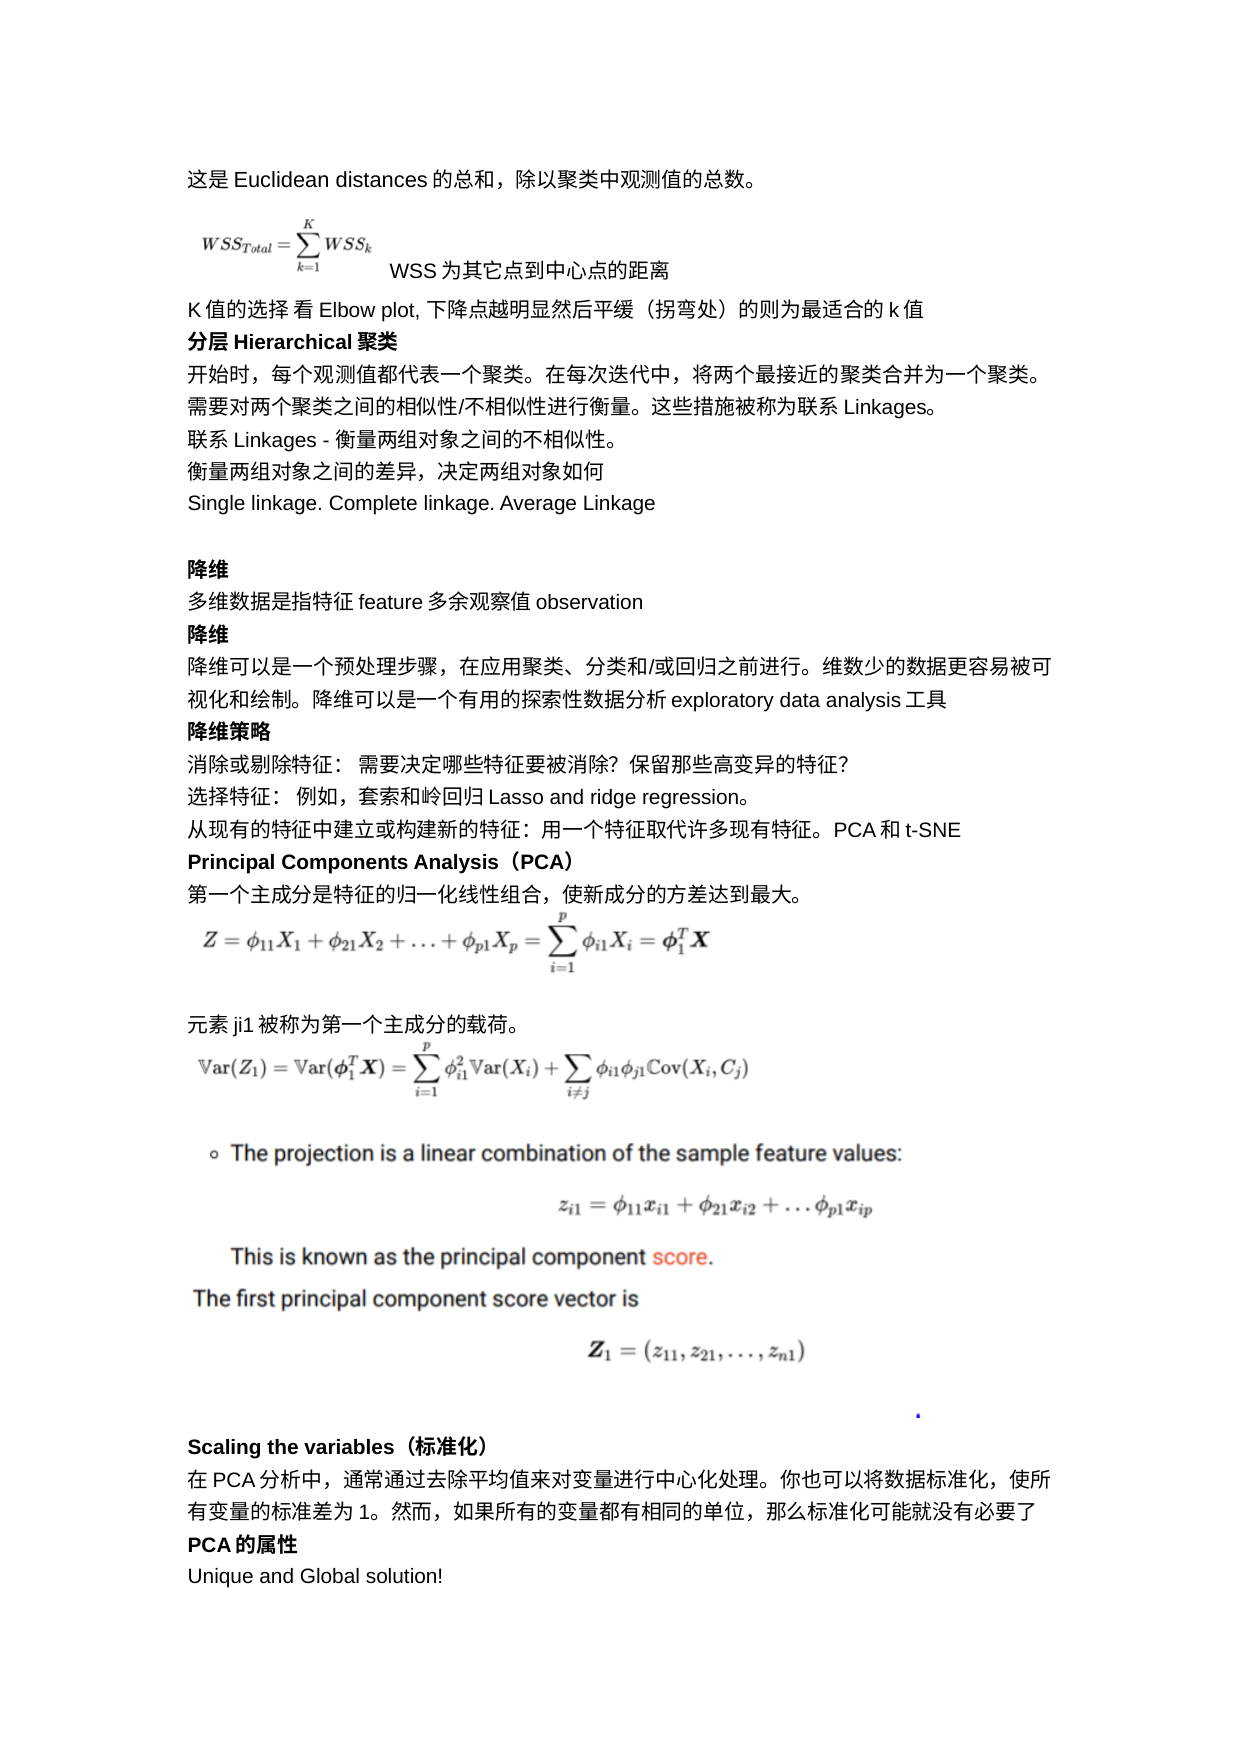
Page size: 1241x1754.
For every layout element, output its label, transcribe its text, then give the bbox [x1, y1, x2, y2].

text 分层Hierarchical聚类 [187, 324, 1053, 357]
text 多维数据是指特征feature多余观察值observation [187, 584, 1053, 617]
text 选择特征： 例如，套索和岭回归Lasso and ridge regression。 [187, 779, 1053, 812]
text 第一个主成分是特征的归一化线性组合，使新成分的方差达到最大。 [187, 877, 1053, 909]
text 从现有的特征中建立或构建新的特征：用一个特征取代许多现有特征。PCA和t-SNE [187, 812, 1053, 844]
text Principal Components Analysis（PCA） [187, 844, 1053, 877]
text 衡量两组对象之间的差异，决定两组对象如何 [187, 454, 1053, 487]
text 开始时，每个观测值都代表一个聚类。在每次迭代中，将两个最接近的聚类合并为一个聚类。需要对两个聚类之间的相似性/不相似性进行衡量。这些措施被称为联系Linkages。 [187, 357, 1053, 422]
text 这是Euclidean distances的总和，除以聚类中观测值的总数。 [187, 162, 1053, 194]
text PCA的属性 [187, 1527, 1053, 1559]
text 在PCA分析中，通常通过去除平均值来对变量进行中心化处理。你也可以将数据标准化，使所有变量的标准差为1。然而，如果所有的变量都有相同的单位，那么标准化可能就没有必要了 [187, 1462, 1053, 1527]
text 降维策略 [187, 714, 1053, 747]
picture [187, 909, 730, 977]
text 降维 [187, 617, 1053, 649]
text Scaling the variables（标准化） [187, 1429, 1053, 1462]
text 降维可以是一个预处理步骤，在应用聚类、分类和/或回归之前进行。维数少的数据更容易被可视化和绘制。降维可以是一个有用的探索性数据分析exploratory data analysis工具 [187, 649, 1053, 714]
picture [187, 1137, 979, 1418]
picture [187, 1039, 779, 1109]
text 降维 [187, 552, 1053, 584]
text 元素ji1被称为第一个主成分的载荷。 [187, 1007, 1053, 1039]
text Single linkage. Complete linkage. Average Linkage [187, 487, 1053, 519]
text 消除或剔除特征： 需要决定哪些特征要被消除？保留那些高变异的特征？ [187, 747, 1053, 779]
picture [187, 202, 384, 279]
text 联系Linkages - 衡量两组对象之间的不相似性。 [187, 422, 1053, 454]
text WSS为其它点到中心点的距离 [187, 194, 1053, 292]
text Unique and Global solution! [187, 1559, 1053, 1592]
text K值的选择 看Elbow plot, 下降点越明显然后平缓（拐弯处）的则为最适合的k值 [187, 292, 1053, 324]
